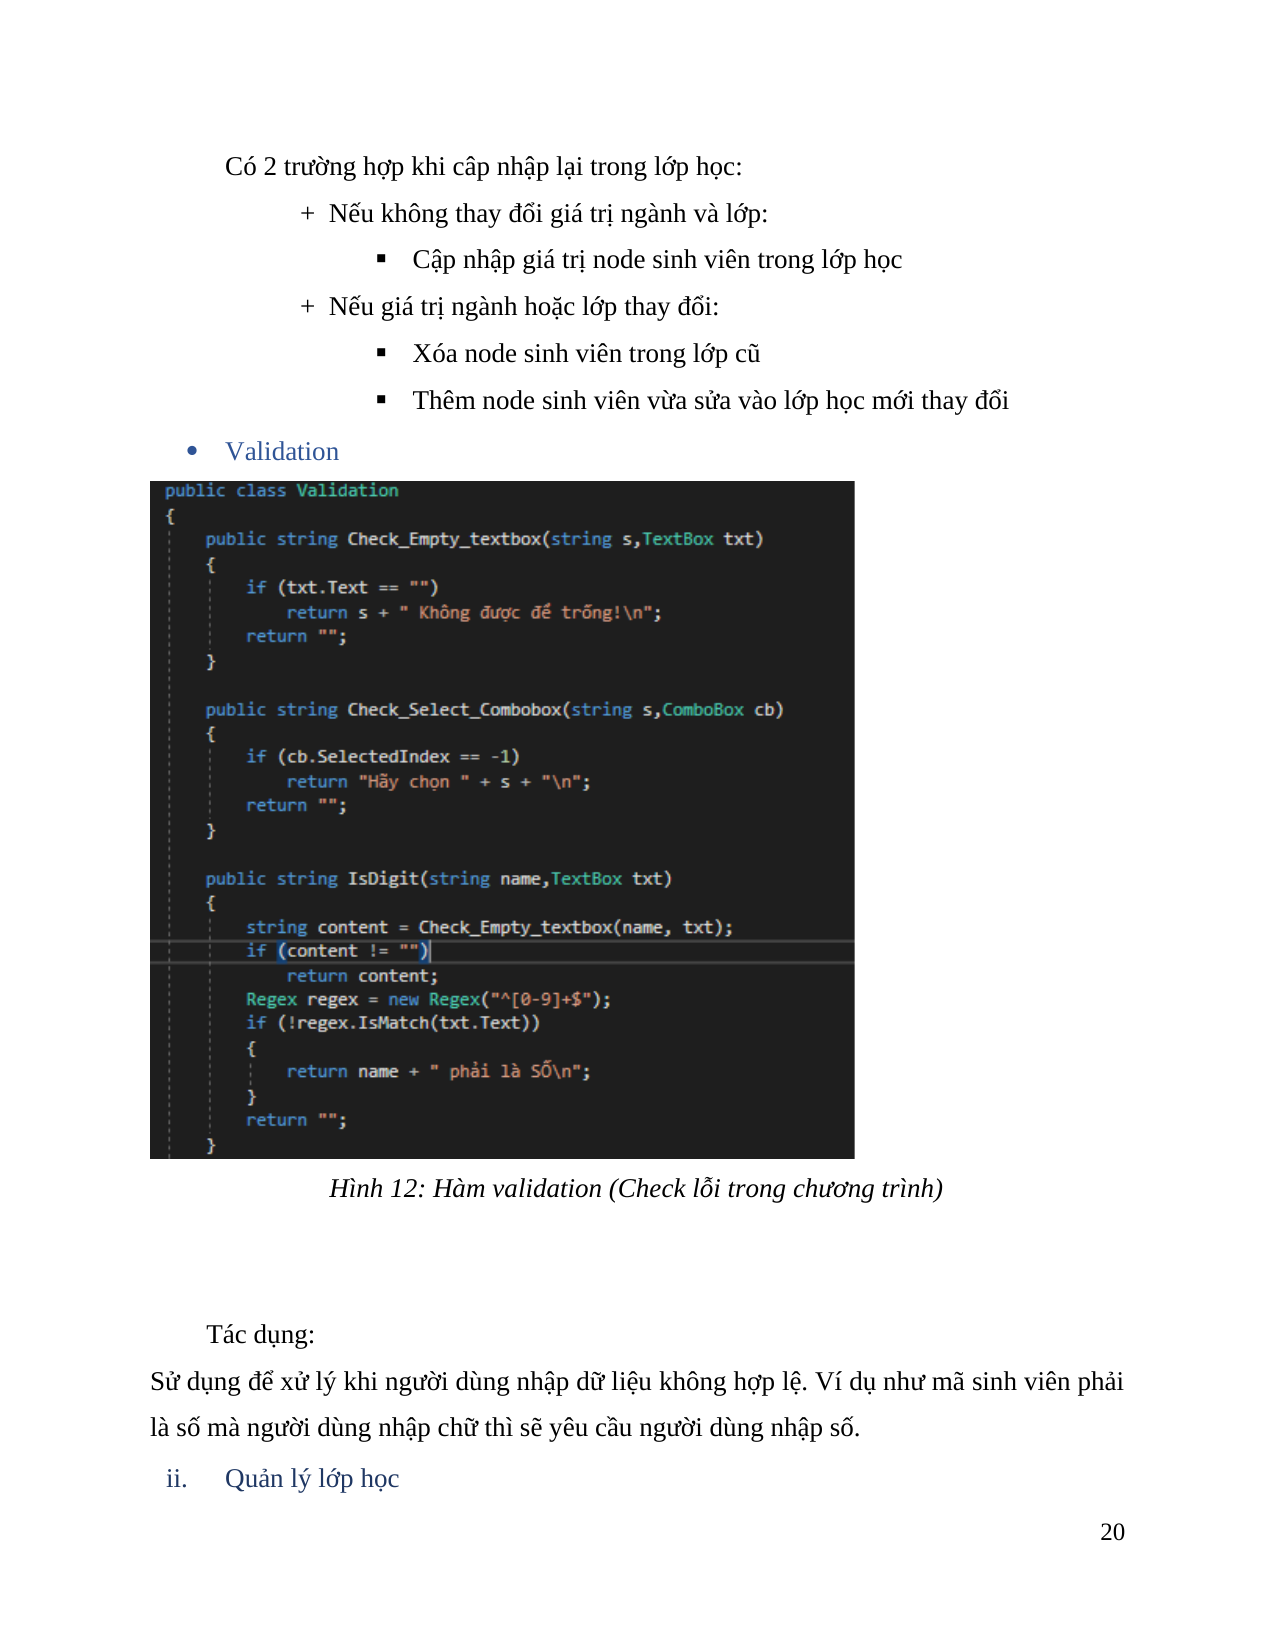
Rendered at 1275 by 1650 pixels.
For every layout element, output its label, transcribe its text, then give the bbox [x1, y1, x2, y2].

list Cập nhập giá trị node sinh viên trong lớp học [375, 243, 1125, 274]
subtitle Validation [187, 435, 1125, 466]
text Sử dụng để xử lý khi người dùng nhập dữ liệu không hợp lệ. Ví dụ như mã sinh viên phải là số mà người dùng nhập chữ thì sẽ yêu cầu người dùng nhập số. [150, 1364, 1125, 1442]
text + Nếu giá trị ngành hoặc lớp thay đổi: [150, 290, 1125, 321]
list Thêm node sinh viên vừa sửa vào lớp học mới thay đổi [375, 384, 1125, 415]
subtitle Quản lý lớp học [187, 1462, 1125, 1493]
text Tác dụng: [150, 1318, 1125, 1349]
picture [150, 481, 855, 1159]
list Xóa node sinh viên trong lớp cũ [375, 337, 1125, 368]
text + Nếu không thay đổi giá trị ngành và lớp: [150, 197, 1125, 228]
text Có 2 trường hợp khi câp nhập lại trong lớp học: [150, 150, 1125, 181]
